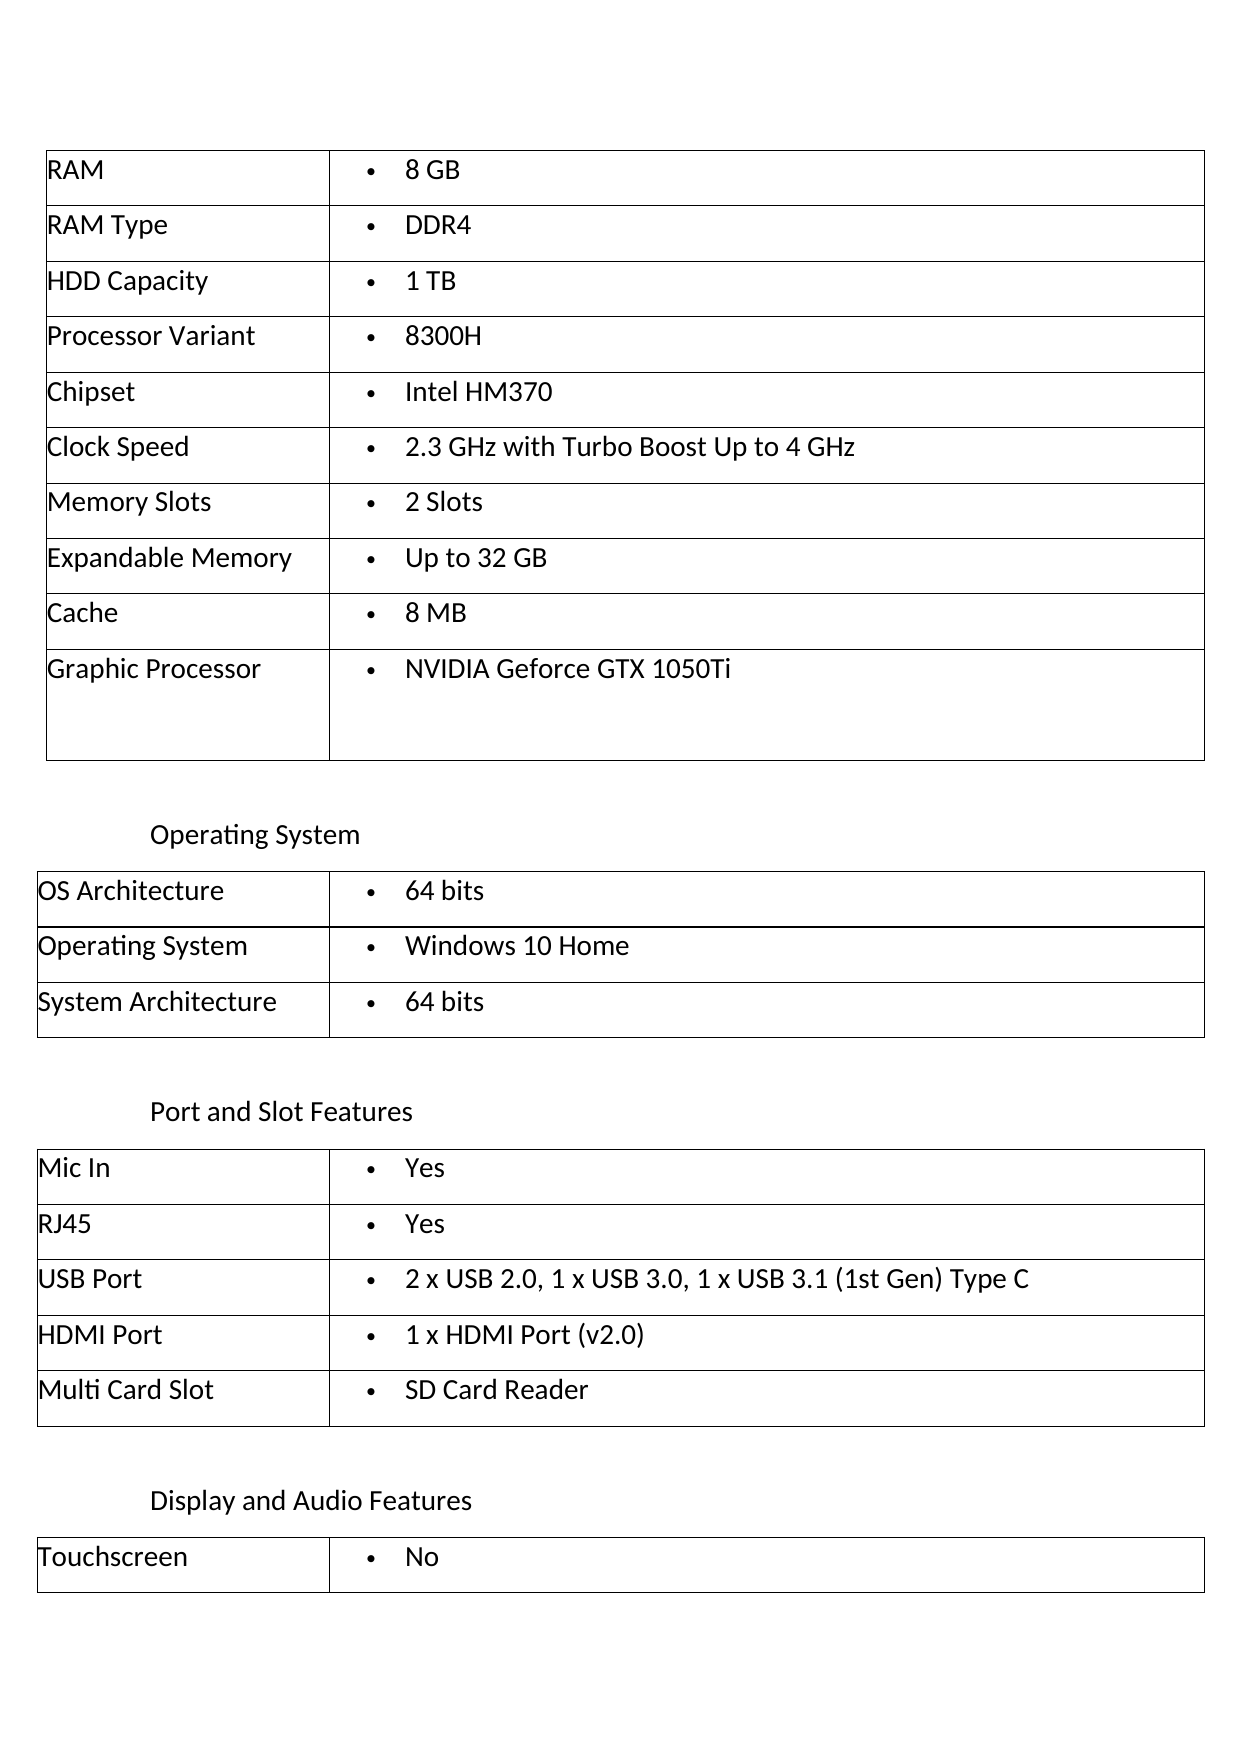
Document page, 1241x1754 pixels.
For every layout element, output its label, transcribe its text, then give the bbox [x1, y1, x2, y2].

table_cell NVIDIA Geforce GTX 1050Ti [330, 650, 1204, 760]
table_cell RAM [47, 151, 329, 205]
table_cell RJ45 [38, 1205, 329, 1259]
table_cell Operating System [38, 928, 329, 982]
table_cell 2 x USB 2.0, 1 x USB 3.0, 1 x USB 3.1 (1st Gen) Type C [330, 1260, 1204, 1315]
table_cell 8 GB [330, 151, 1204, 205]
text Display and Audio Features [150, 1482, 1090, 1517]
table_cell Up to 32 GB [330, 539, 1204, 593]
table_cell 1 TB [330, 262, 1204, 316]
table_cell Expandable Memory [47, 539, 329, 593]
table_cell Chipset [47, 373, 329, 427]
table_cell 8300H [330, 317, 1204, 372]
table_cell DDR4 [330, 206, 1204, 261]
table_cell HDD Capacity [47, 262, 329, 316]
table_cell 1 x HDMI Port (v2.0) [330, 1316, 1204, 1370]
table_cell Multi Card Slot [38, 1371, 329, 1426]
table_cell Graphic Processor [47, 650, 329, 760]
text Operating System [150, 816, 1090, 852]
table_header Touchscreen [38, 1538, 329, 1592]
text Port and Slot Features [150, 1093, 1090, 1129]
table_cell RAM Type [47, 206, 329, 261]
table_cell Clock Speed [47, 428, 329, 482]
table_cell 64 bits [330, 983, 1204, 1037]
table_cell Memory Slots [47, 484, 329, 538]
table_cell HDMI Port [38, 1316, 329, 1370]
table_cell Yes [330, 1205, 1204, 1259]
table_cell SD Card Reader [330, 1371, 1204, 1426]
table_cell Cache [47, 594, 329, 649]
table_cell Windows 10 Home [330, 928, 1204, 982]
table_cell 8 MB [330, 594, 1204, 649]
table_cell USB Port [38, 1260, 329, 1315]
table_header OS Architecture [38, 872, 329, 926]
table_cell System Architecture [38, 983, 329, 1037]
table_header Mic In [38, 1150, 329, 1204]
table_cell 2.3 GHz with Turbo Boost Up to 4 GHz [330, 428, 1204, 482]
table_header Yes [330, 1150, 1204, 1204]
table_cell Intel HM370 [330, 373, 1204, 427]
table_cell 2 Slots [330, 484, 1204, 538]
table_header 64 bits [330, 872, 1204, 926]
table_cell Processor Variant [47, 317, 329, 372]
table_header No [330, 1538, 1204, 1592]
